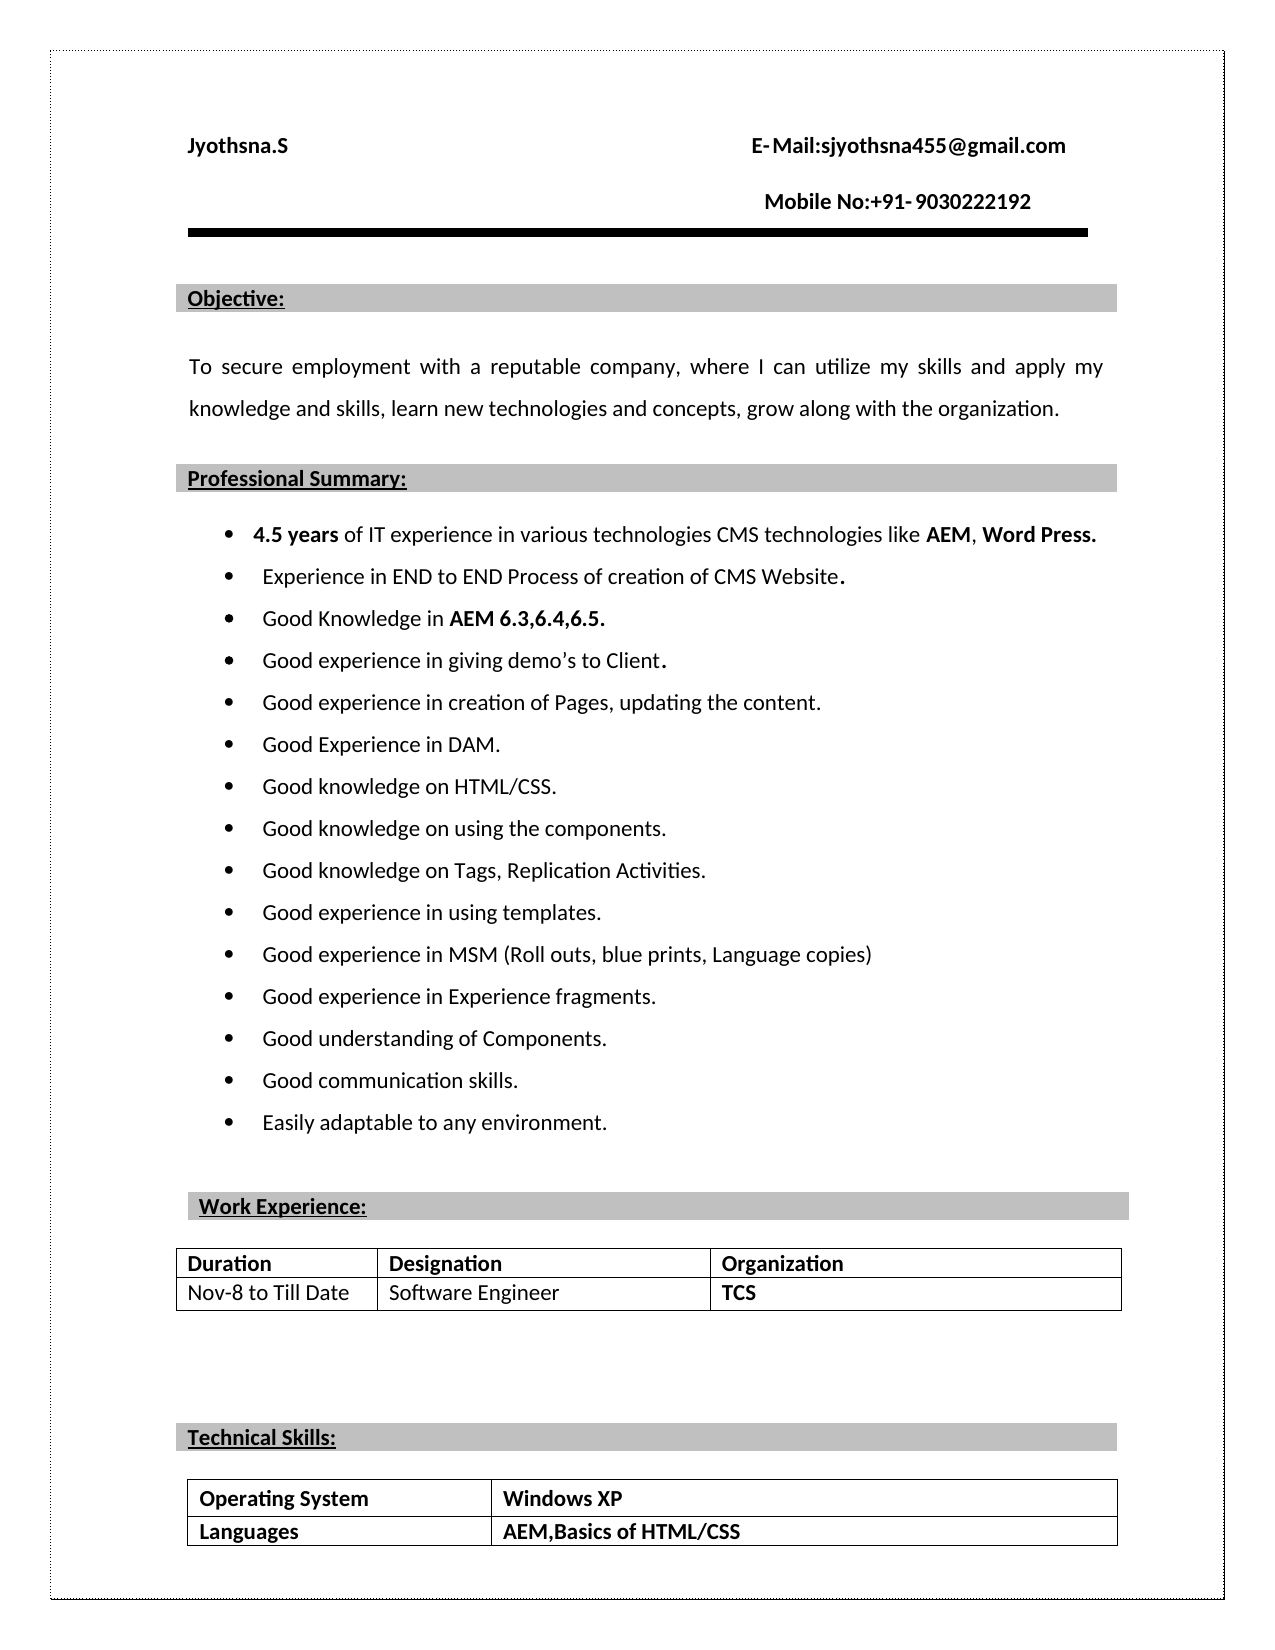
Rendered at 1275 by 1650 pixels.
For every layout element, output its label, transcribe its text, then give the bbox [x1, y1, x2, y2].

text Mobile No:+91-9030222192 [187, 187, 1105, 215]
list Good experience in MSM (Roll outs, blue prints, Language copies) [225, 940, 1105, 968]
text Jyothsna.S E-Mail:sjyothsna455@gmail.com [187, 131, 1105, 187]
list Good Knowledge in AEM 6.3,6.4,6.5. [225, 604, 1105, 632]
table_cell AEM,Basics of HTML/CSS [492, 1517, 1117, 1545]
list Good knowledge on using the components. [225, 814, 1105, 842]
table_cell Software Engineer [378, 1278, 710, 1310]
table_cell Languages [188, 1517, 491, 1545]
table_header Work Experience: [188, 1192, 1129, 1220]
table_header Professional Summary: [176, 464, 1117, 492]
list Good experience in creation of Pages, updating the content. [225, 688, 1105, 716]
list Good Experience in DAM. [225, 730, 1105, 758]
table_header Operating System [188, 1480, 491, 1516]
list Good experience in giving demo’s to Client. [225, 646, 1105, 674]
list Good experience in Experience fragments. [225, 982, 1105, 1010]
list Easily adaptable to any environment. [225, 1108, 1105, 1136]
list Good communication skills. [225, 1066, 1105, 1094]
table_cell Nov-8 to Till Date [177, 1278, 377, 1310]
list Good knowledge on Tags, Replication Activities. [225, 856, 1105, 884]
list Good knowledge on HTML/CSS. [225, 772, 1105, 800]
table_header Windows XP [492, 1480, 1117, 1516]
list Experience in END to END Process of creation of CMS Website. [225, 562, 1105, 590]
list Good understanding of Components. [225, 1024, 1105, 1052]
table_cell TCS [711, 1278, 1121, 1310]
table_header Objective: [176, 284, 1117, 312]
list Good experience in using templates. [225, 898, 1105, 926]
table_header Organization [711, 1249, 1121, 1277]
list 4.5 years of IT experience in various technologies CMS technologies like AEM, Word Press. [225, 520, 1105, 548]
table_header Designation [378, 1249, 710, 1277]
table_header Duration [177, 1249, 377, 1277]
table_header Technical Skills: [176, 1423, 1117, 1451]
text To secure employment with a reputable company, where I can utilize my skills and apply my knowledge and skills, learn new technologies and concepts, grow along with the organization. [189, 352, 1105, 422]
